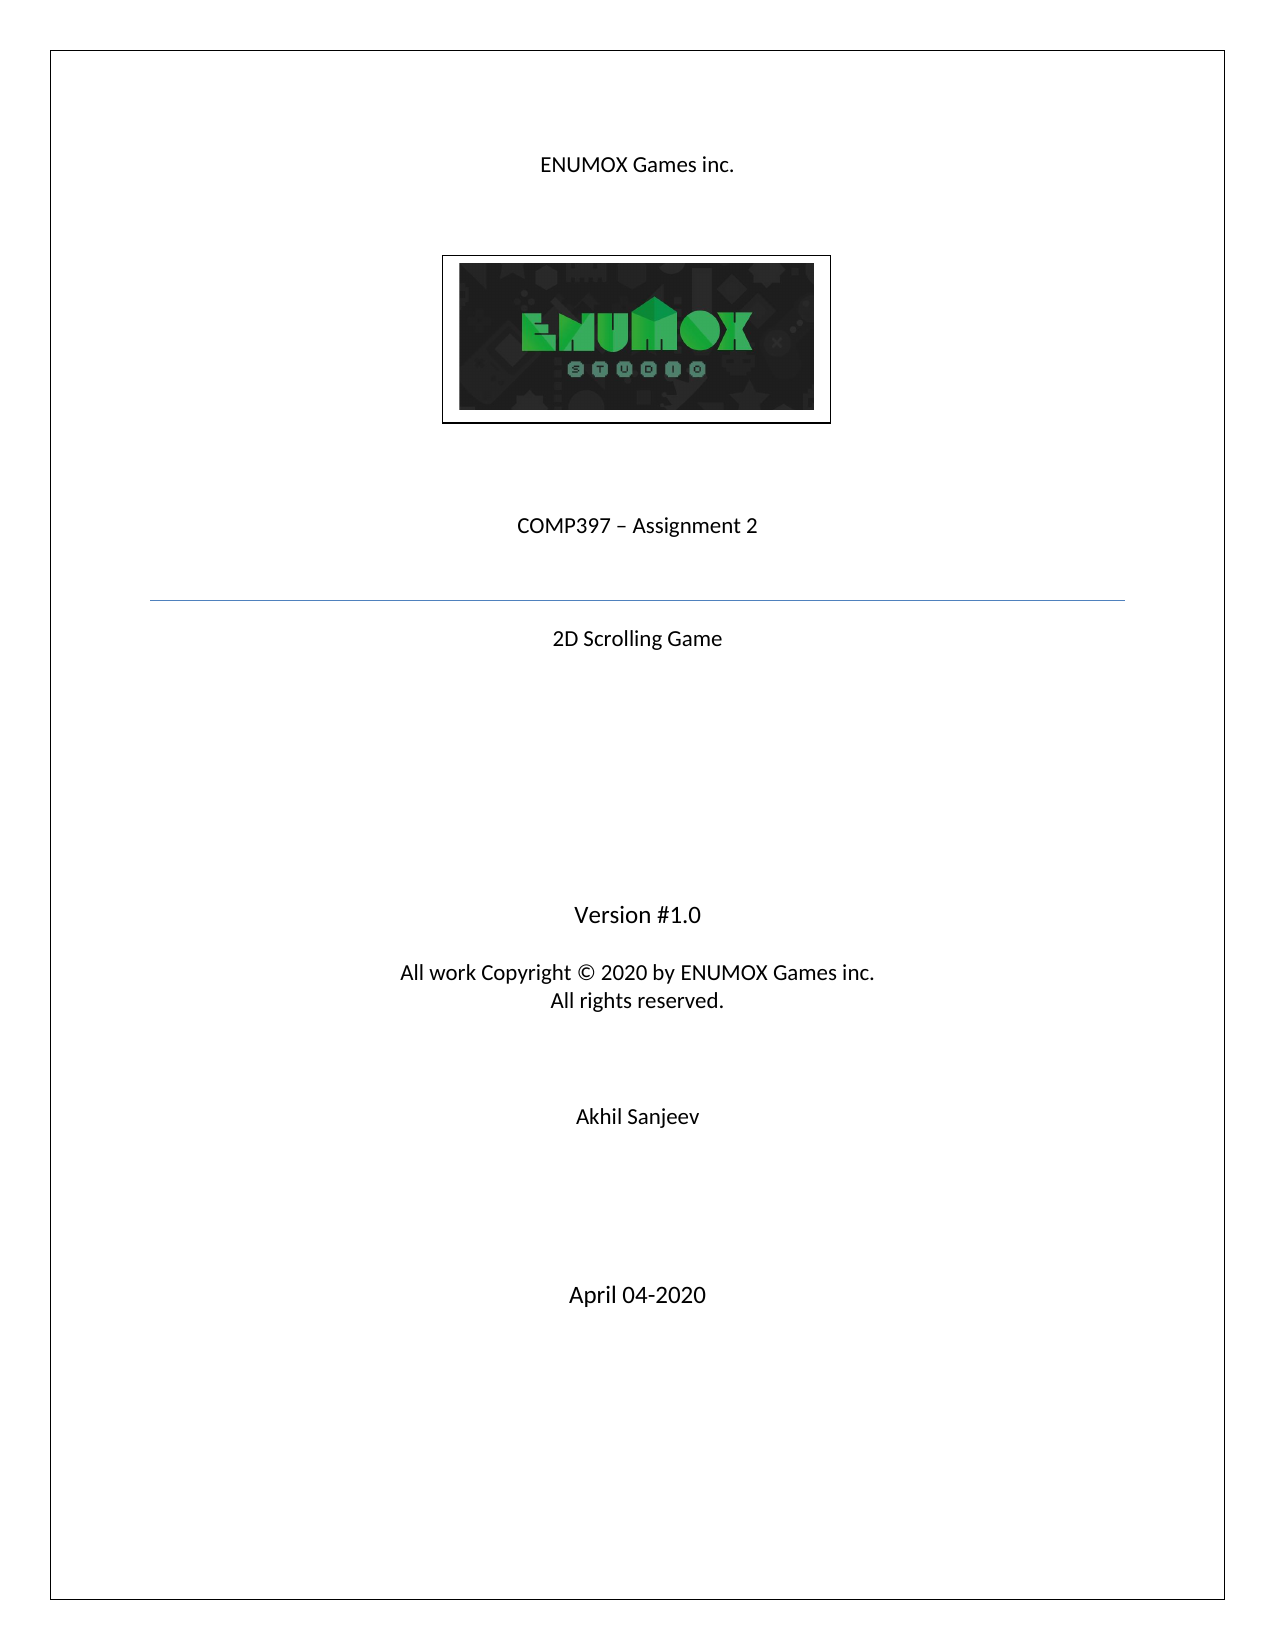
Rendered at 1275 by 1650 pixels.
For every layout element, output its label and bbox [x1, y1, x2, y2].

picture [459, 263, 814, 410]
